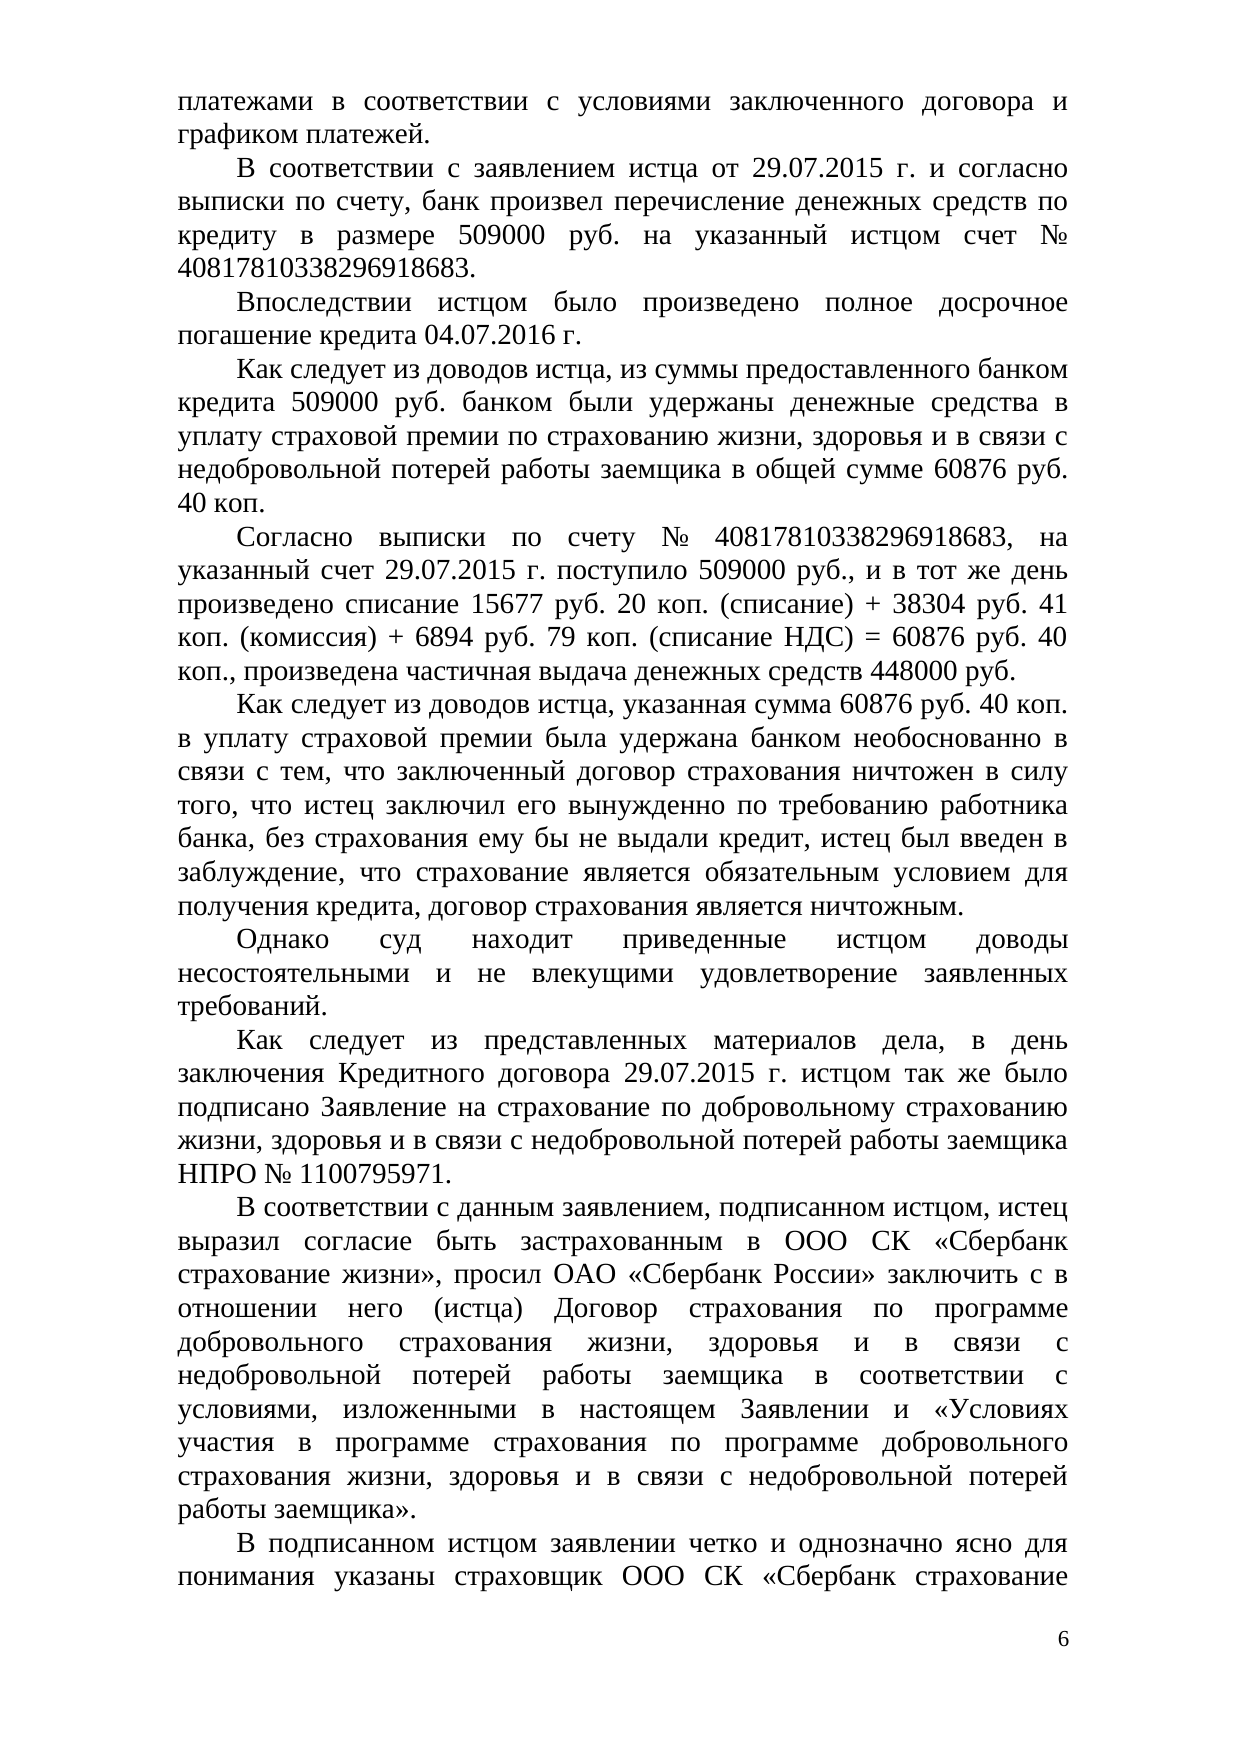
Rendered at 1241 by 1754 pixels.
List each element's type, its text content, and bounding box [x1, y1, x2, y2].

text Впоследствии истцом было произведено полное досрочное погашение кредита 04.07.2016 г. [177, 284, 1069, 351]
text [177, 1525, 1069, 1592]
text В соответствии с данным заявлением, подписанном истцом, истец выразил согласие быть застрахованным в ООО СК «Сбербанк страхование жизни», просил ОАО «Сбербанк России» заключить с в отношении него (истца) Договор страхования по программе добровольного страхования жизни, здоровья и в связи с недобровольной потерей работы заемщика в соответствии с условиями, изложенными в настоящем Заявлении и «Условиях участия в программе страхования по программе добровольного страхования жизни, здоровья и в связи с недобровольной потерей работы заемщика». [177, 1189, 1069, 1525]
text В соответствии с заявлением истца от 29.07.2015 г. и согласно выписки по счету, банк произвел перечисление денежных средств по кредиту в размере 509000 руб. на указанный истцом счет № 40817810338296918683. [177, 150, 1069, 284]
text Согласно выписки по счету № 40817810338296918683, на указанный счет 29.07.2015 г. поступило 509000 руб., и в тот же день произведено списание 15677 руб. 20 коп. (списание) + 38304 руб. 41 коп. (комиссия) + 6894 руб. 79 коп. (списание НДС) = 60876 руб. 40 коп., произведена частичная выдача денежных средств 448000 руб. [177, 519, 1069, 686]
text Как следует из доводов истца, из суммы предоставленного банком кредита 509000 руб. банком были удержаны денежные средства в уплату страховой премии по страхованию жизни, здоровья и в связи с недобровольной потерей работы заемщика в общей сумме 60876 руб. 40 коп. [177, 351, 1069, 519]
text Однако суд находит приведенные истцом доводы несостоятельными и не влекущими удовлетворение заявленных требований. [177, 921, 1069, 1022]
text Как следует из доводов истца, указанная сумма 60876 руб. 40 коп. в уплату страховой премии была удержана банком необоснованно в связи с тем, что заключенный договор страхования ничтожен в силу того, что истец заключил его вынужденно по требованию работника банка, без страхования ему бы не выдали кредит, истец был введен в заблуждение, что страхование является обязательным условием для получения кредита, договор страхования является ничтожным. [177, 686, 1069, 921]
text Как следует из представленных материалов дела, в день заключения Кредитного договора 29.07.2015 г. истцом так же было подписано Заявление на страхование по добровольному страхованию жизни, здоровья и в связи с недобровольной потерей работы заемщика НПРО № 1100795971. [177, 1022, 1069, 1189]
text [177, 83, 1069, 150]
